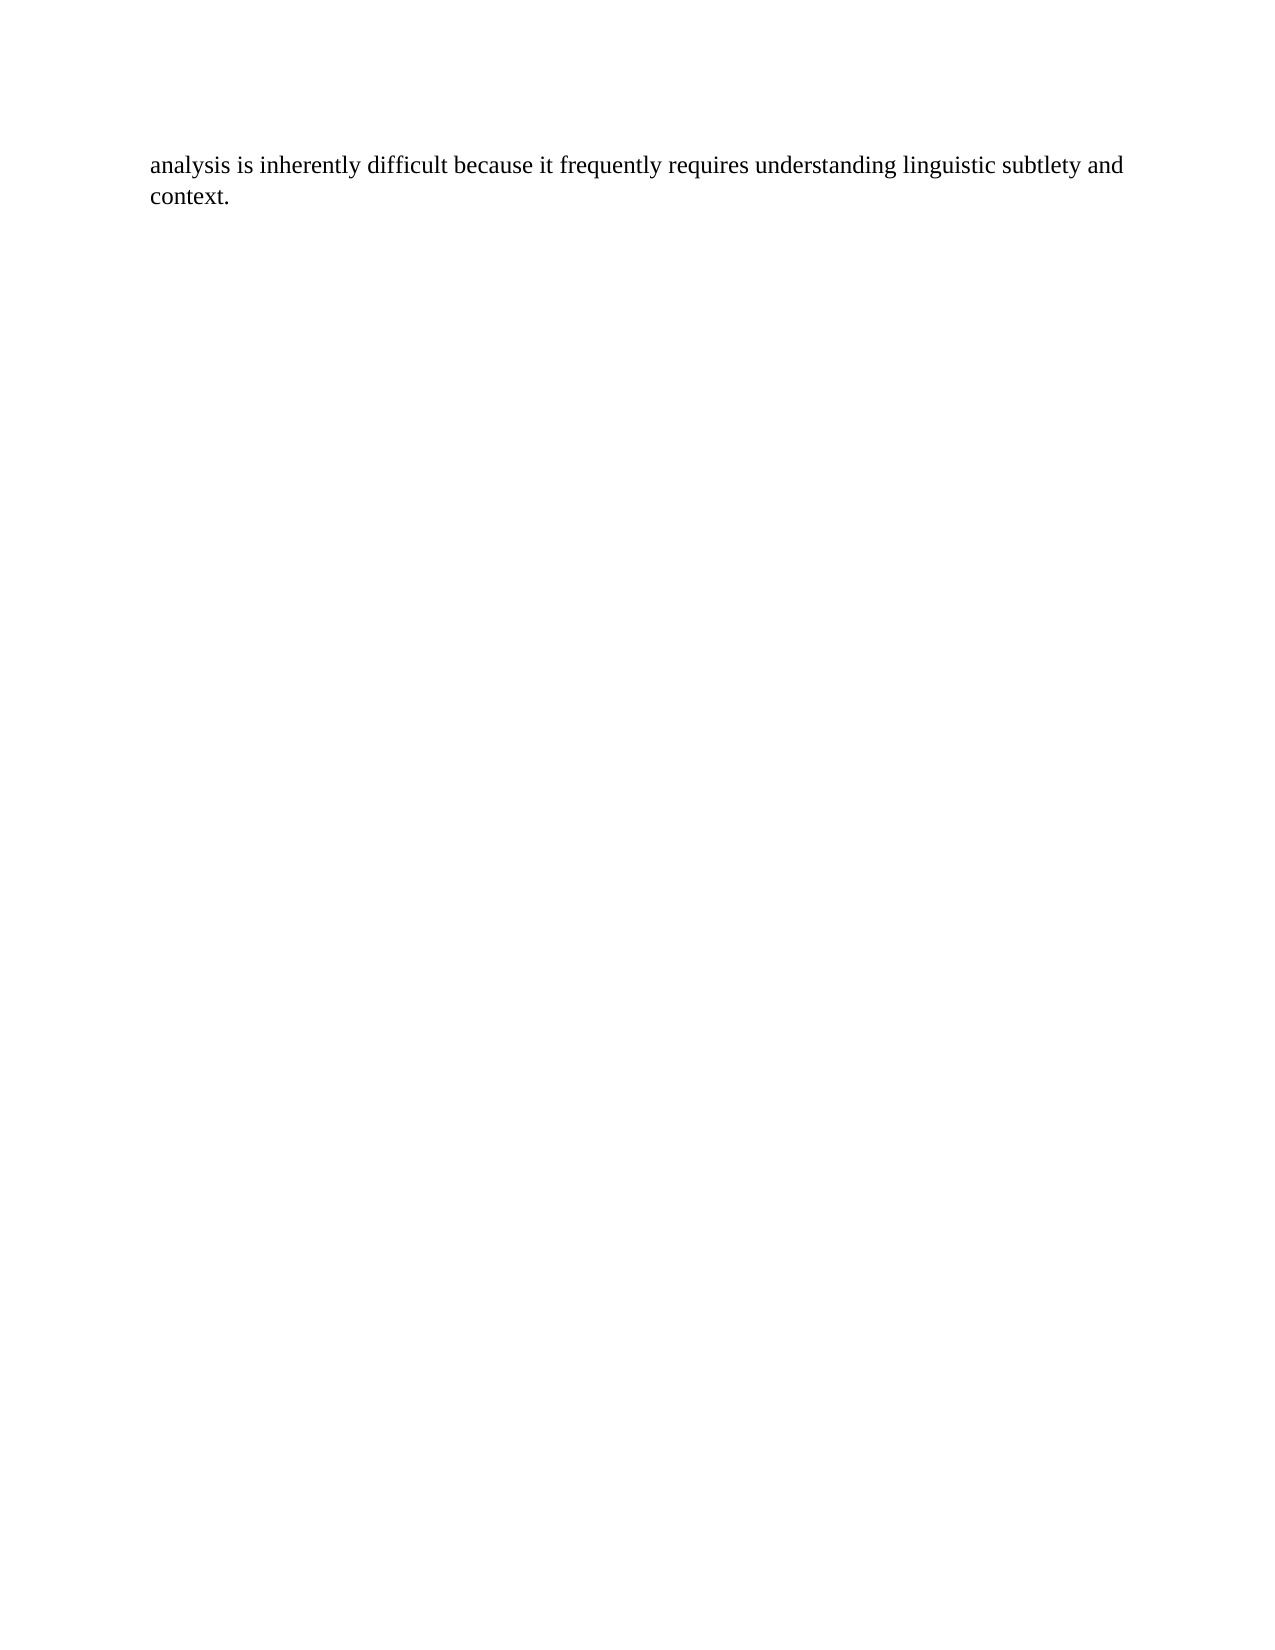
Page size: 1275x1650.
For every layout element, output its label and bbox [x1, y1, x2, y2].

text [150, 150, 1125, 210]
